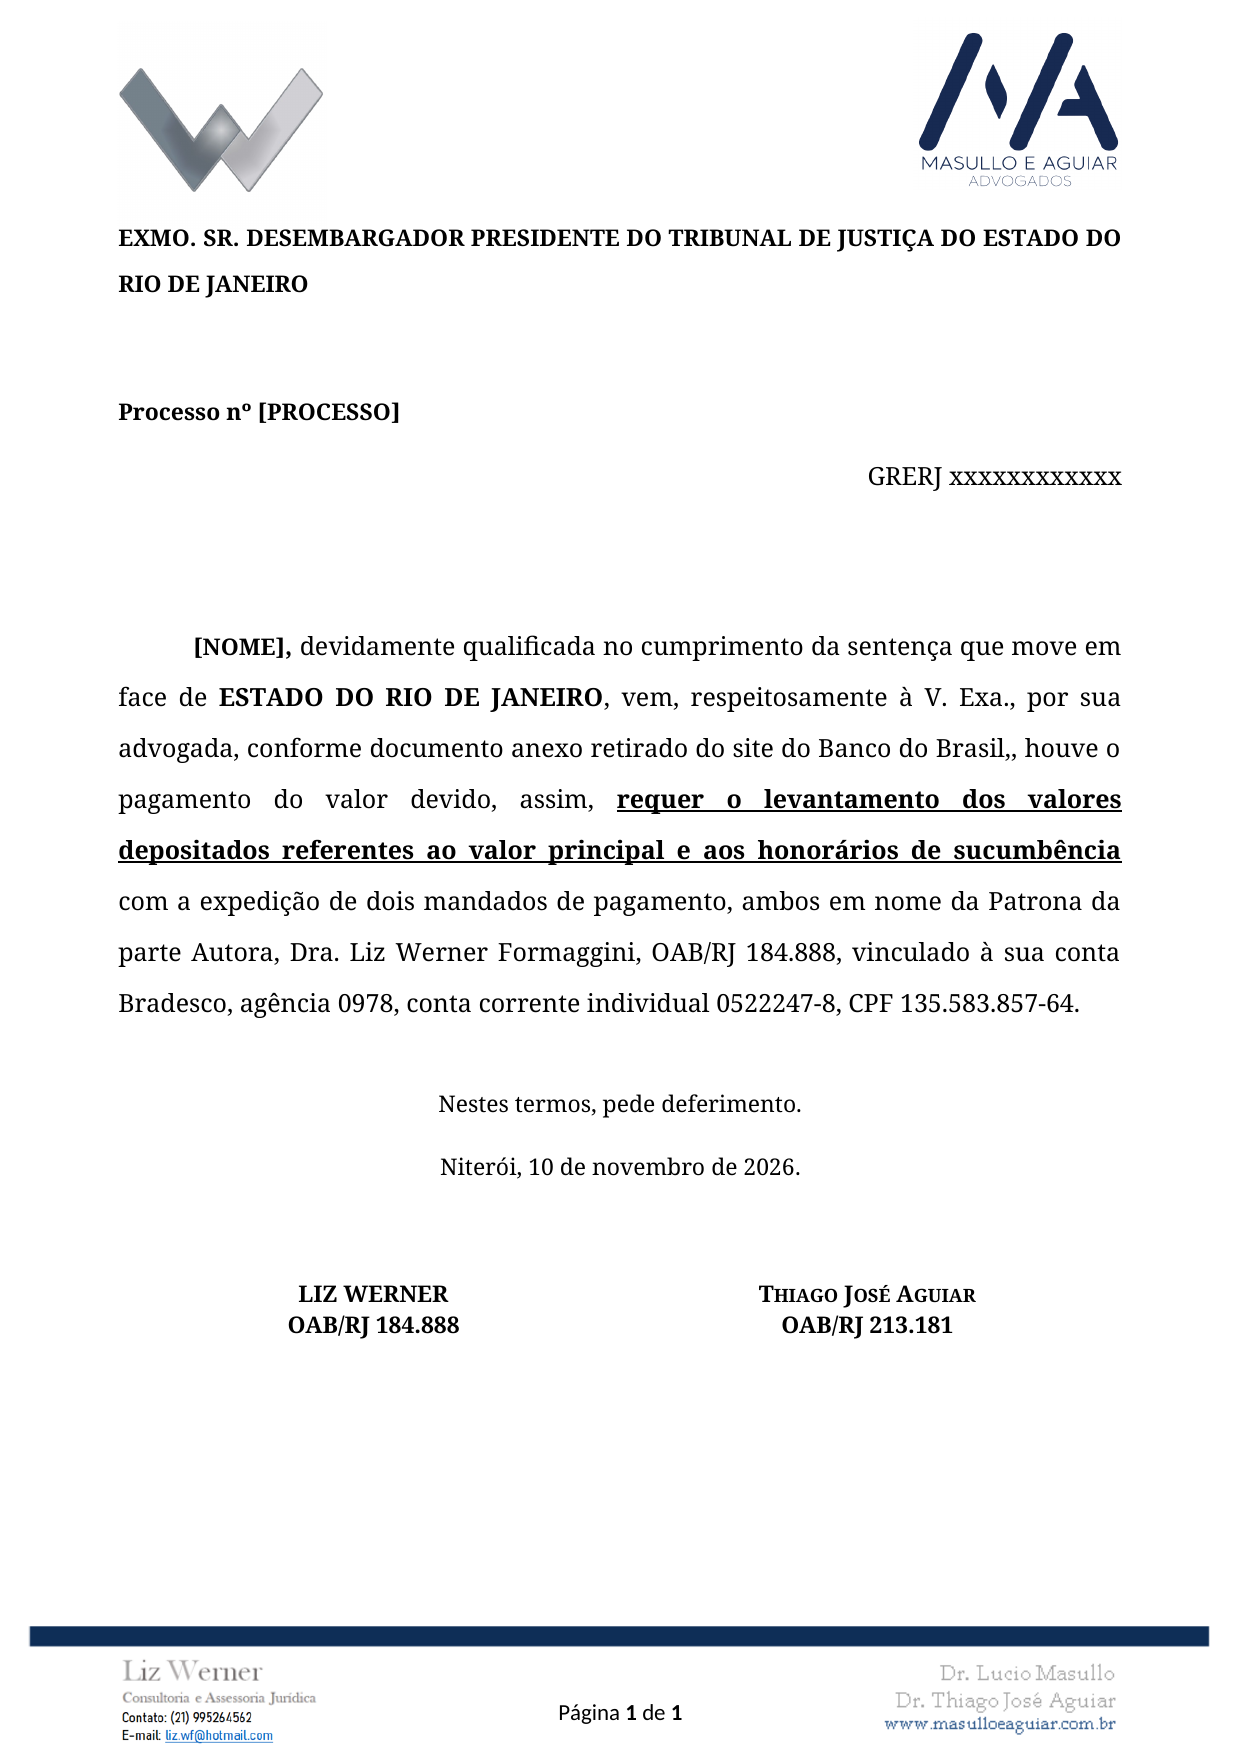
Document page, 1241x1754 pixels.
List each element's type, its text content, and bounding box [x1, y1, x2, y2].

table_header LIZ WERNER OAB/RJ 184.888 [126, 1278, 620, 1341]
text GRERJ xxxxxxxxxxxx [118, 459, 1122, 493]
picture [117, 20, 327, 231]
text EXMO. SR. DESEMBARGADOR PRESIDENTE DO TRIBUNAL DE JUSTIÇA DO ESTADO DO RIO DE JANEIRO [118, 222, 1122, 300]
text [NOME], devidamente qualificada no cumprimento da sentença que move em face de ESTADO DO RIO DE JANEIRO, vem, respeitosamente à V. Exa., por sua advogada, conforme documento anexo retirado do site do Banco do Brasil,, houve o pagamento do valor devido, assim, requer o levantamento dos valores depositados referentes ao valor principal e aos honorários de sucumbência com a expedição de dois mandados de pagamento, ambos em nome da Patrona da parte Autora, Dra. Liz Werner Formaggini, OAB/RJ 184.888, vinculado à sua conta Bradesco, agência 0978, conta corrente individual 0522247-8, CPF 135.583.857-64. [118, 863, 1122, 1019]
text [NOME], devidamente qualificada no cumprimento da sentença que move em face de ESTADO DO RIO DE JANEIRO, vem, respeitosamente à V. Exa., por sua advogada, conforme documento anexo retirado do site do Banco do Brasil,, houve o pagamento do valor devido, assim, requer o levantamento dos valores depositados referentes ao valor principal e aos honorários de sucumbência com a expedição de dois mandados de pagamento, ambos em nome da Patrona da parte Autora, Dra. Liz Werner Formaggini, OAB/RJ 184.888, vinculado à sua conta Bradesco, agência 0978, conta corrente individual 0522247-8, CPF 135.583.857-64. [118, 628, 1122, 861]
text Processo nº [PROCESSO] [118, 396, 1122, 427]
picture [17, 1617, 1222, 1747]
table_header Thiago José Aguiar OAB/RJ 213.181 [620, 1278, 1114, 1341]
picture [912, 17, 1122, 190]
text Niterói, 24 de janeiro de 2024. [118, 1151, 1122, 1182]
text Nestes termos, pede deferimento. [118, 1088, 1122, 1119]
